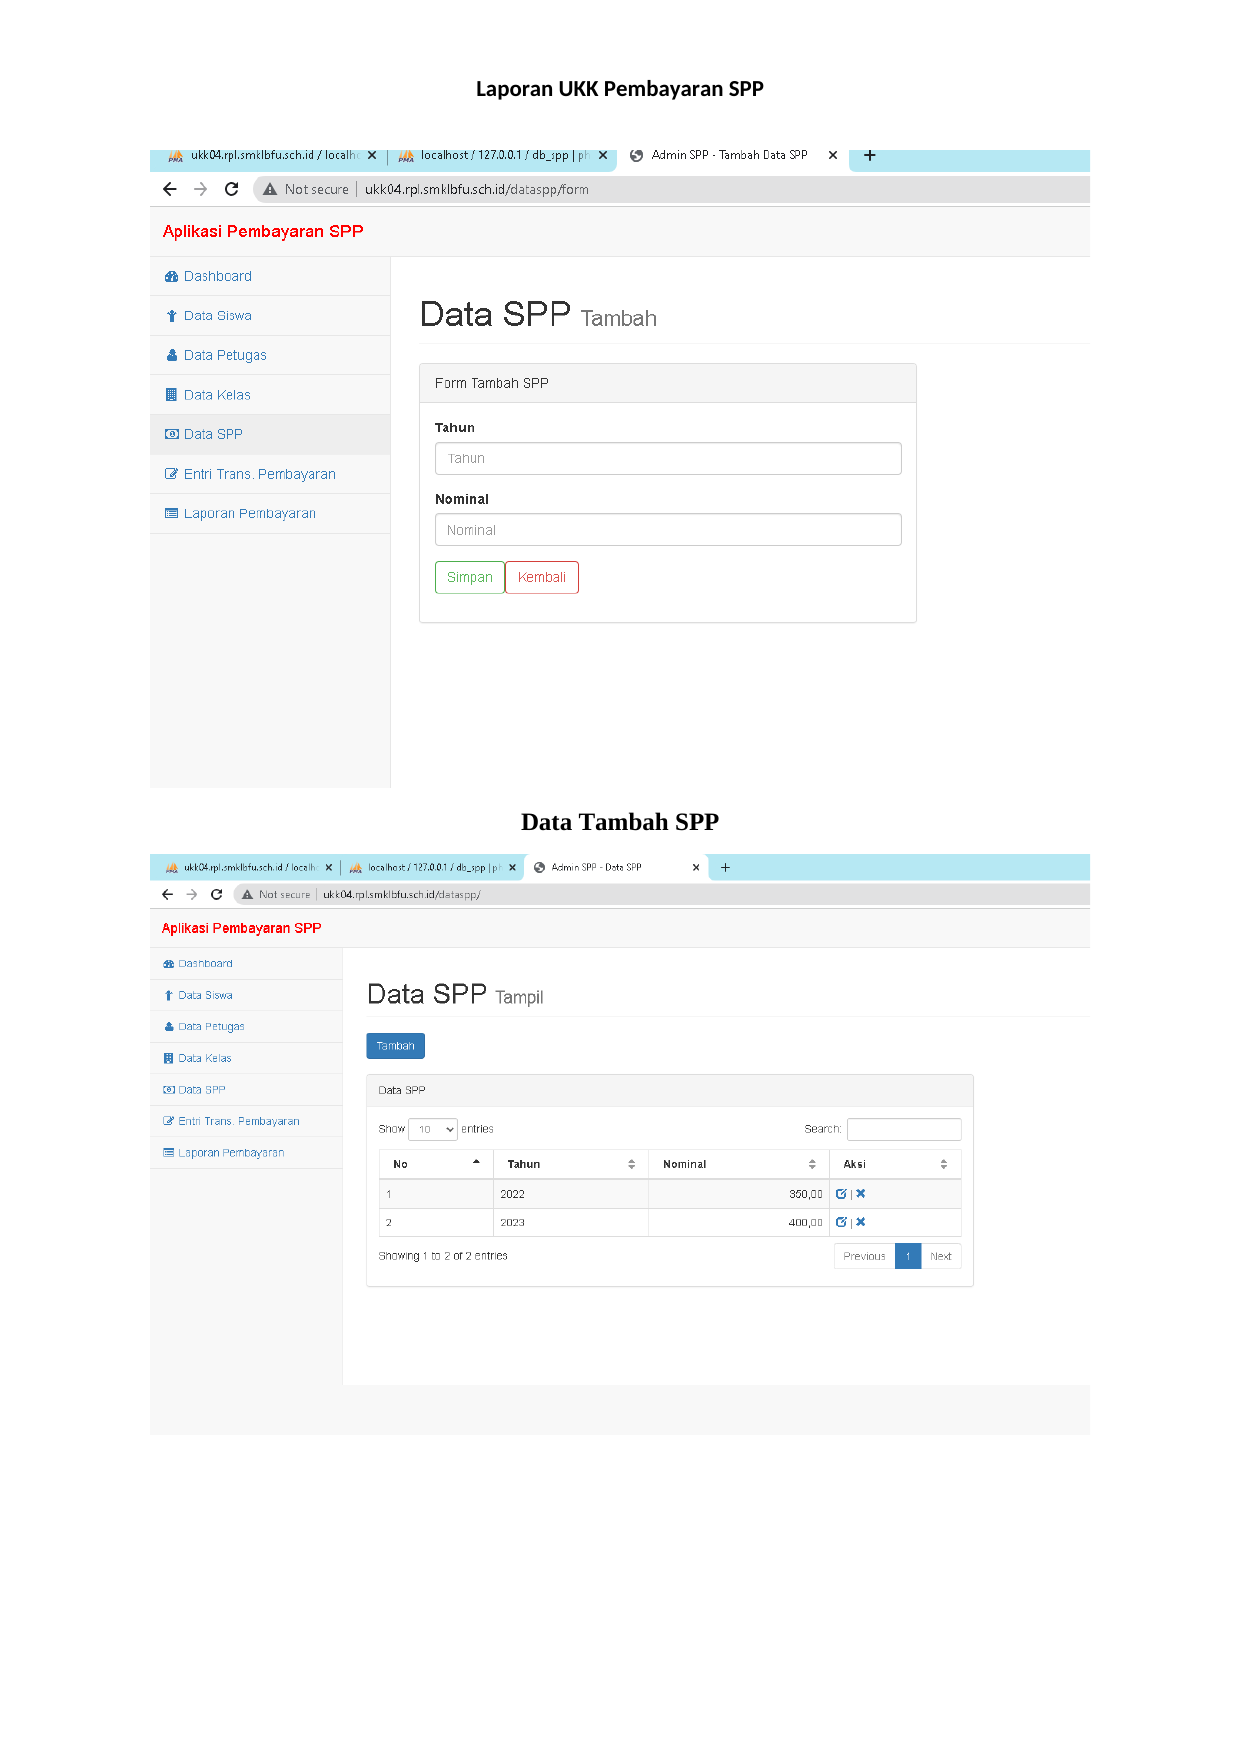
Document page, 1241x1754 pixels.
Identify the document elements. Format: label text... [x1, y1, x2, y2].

text Data Tambah SPP [150, 807, 1090, 835]
picture [150, 150, 1091, 788]
picture [150, 854, 1091, 1435]
